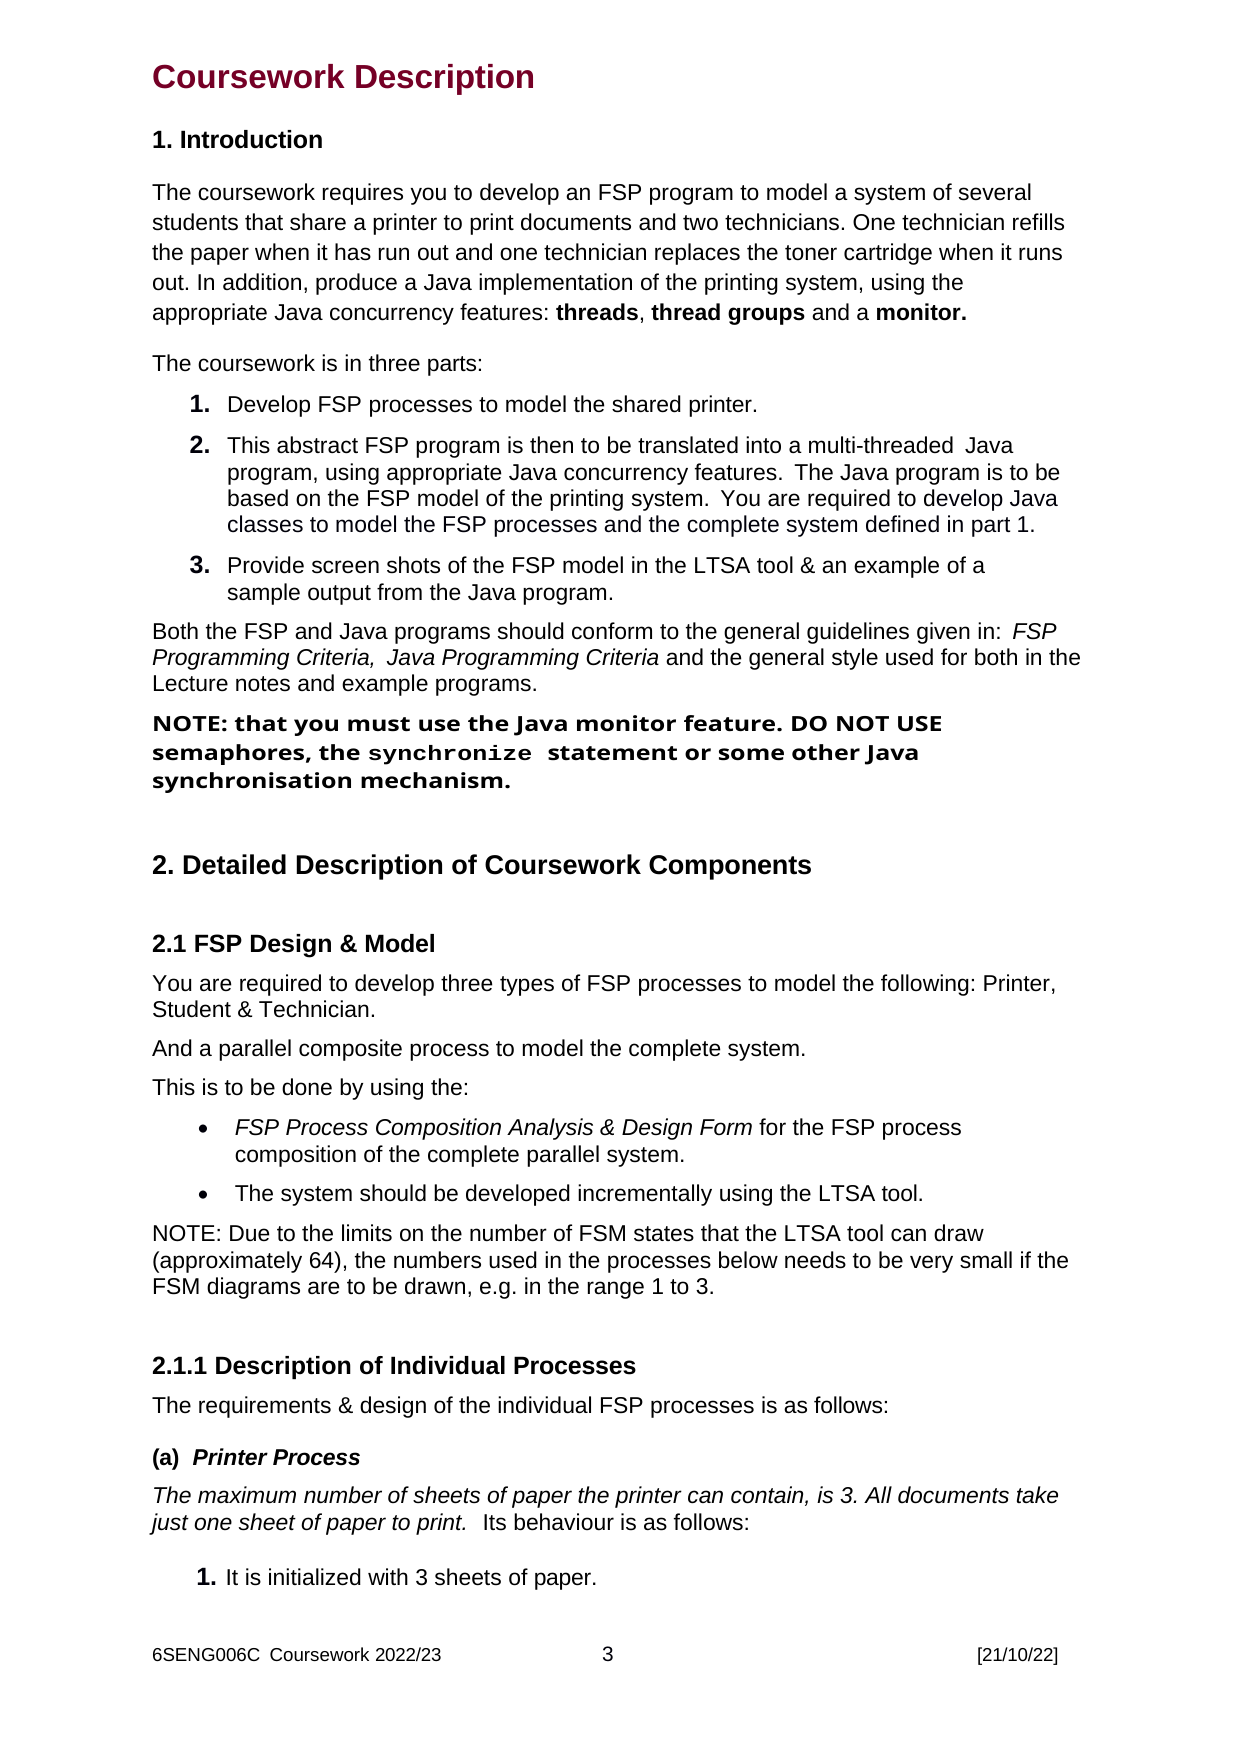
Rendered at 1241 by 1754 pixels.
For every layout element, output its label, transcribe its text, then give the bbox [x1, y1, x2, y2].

text NOTE: that you must use the Java monitor feature. DO NOT USE semaphores, the synchronize statement or some other Java synchronisation mechanism. [152, 709, 1086, 795]
subtitle FSP Design & Model [152, 929, 1126, 958]
list Detailed Description of Coursework Components [152, 849, 1126, 880]
list FSP Process Composition Analysis & Design Form for the FSP process composition of the complete parallel system. [197, 1113, 962, 1168]
text NOTE: Due to the limits on the number of FSM states that the LTSA tool can draw (approximately 64), the numbers used in the processes below needs to be very small if the FSM diagrams are to be drawn, e.g. in the range 1 to 3. [152, 1220, 1086, 1299]
text The requirements & design of the individual FSP processes is as follows: [152, 1392, 1126, 1418]
list This abstract FSP program is then to be translated into a multi-threaded Java program, using appropriate Java concurrency features. The Java program is to be based on the FSP model of the printing system. You are required to develop Java classes to model the FSP processes and the complete system defined in part 1. [189, 430, 1063, 538]
subtitle Introduction [152, 124, 1126, 153]
text You are required to develop three types of FSP processes to model the following: Printer, Student & Technician. [152, 970, 1126, 1023]
text The maximum number of sheets of paper the printer can contain, is 3. All documents take just one sheet of paper to print. Its behaviour is as follows: [152, 1482, 1075, 1535]
list Provide screen shots of the FSP model in the LTSA tool & an example of a sample output from the Java program. [189, 550, 1065, 605]
text And a parallel composite process to model the complete system. This is to be done by using the: [152, 1035, 843, 1100]
subtitle Printer Process [152, 1443, 1126, 1470]
list It is initialized with 3 sheets of paper. [196, 1562, 1126, 1590]
text Both the FSP and Java programs should conform to the general guidelines given in: FSP Programming Criteria, Java Programming Criteria and the general style used for both in the Lecture notes and example programs. [152, 618, 1126, 697]
text Coursework Description [152, 57, 1126, 96]
subtitle Description of Individual Processes [152, 1351, 1126, 1379]
list The system should be developed incrementally using the LTSA tool. [197, 1179, 1126, 1207]
text The coursework requires you to develop an FSP program to model a system of several students that share a printer to print documents and two technicians. One technician refills the paper when it has run out and one technician replaces the toner cartridge when it runs out. In addition, produce a Java implementation of the printing system, using the appropriate Java concurrency features: threads, thread groups and a monitor. [152, 178, 1086, 326]
list Develop FSP processes to model the shared printer. [189, 389, 1126, 417]
text The coursework is in three parts: [152, 350, 1126, 376]
